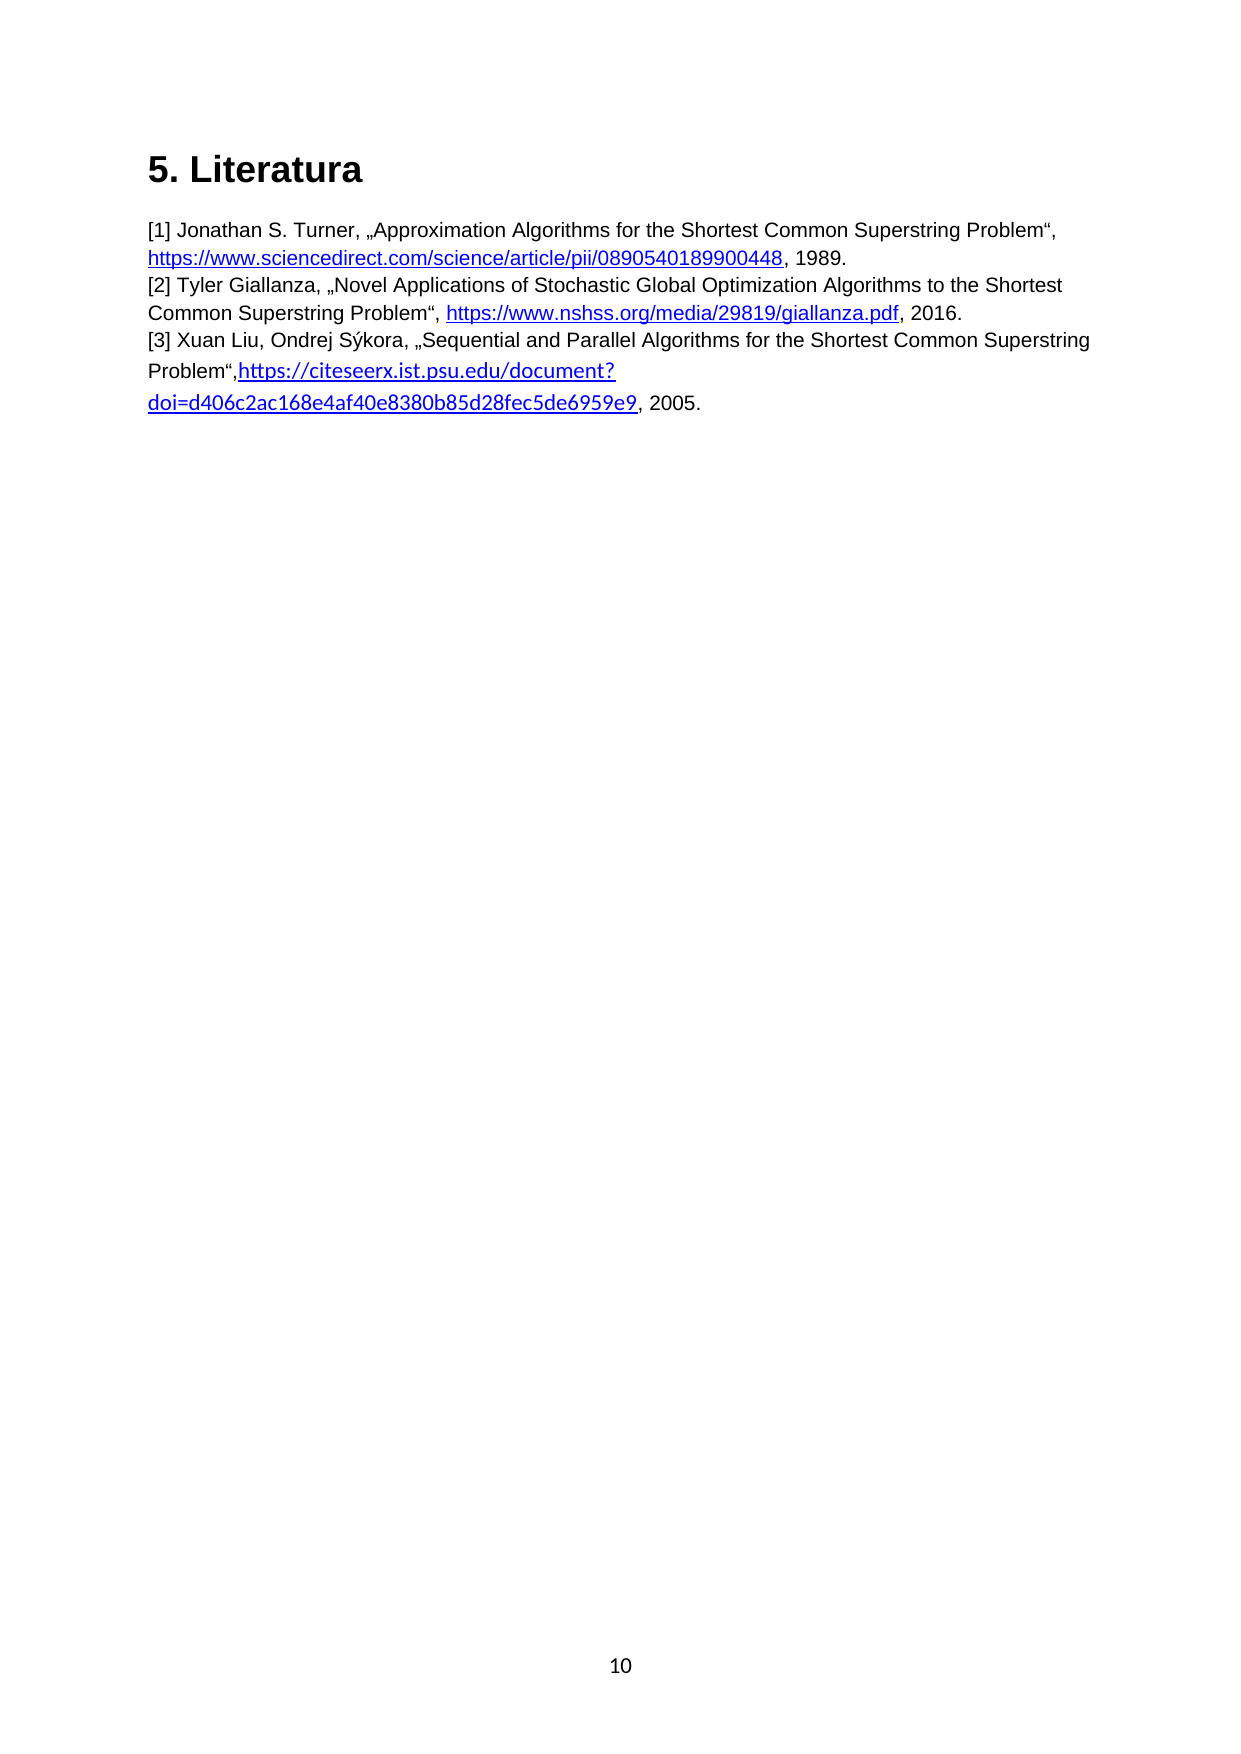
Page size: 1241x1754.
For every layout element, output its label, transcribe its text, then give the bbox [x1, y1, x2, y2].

text 5. Literatura [148, 148, 1093, 191]
text [1] Jonathan S. Turner, „Approximation Algorithms for the Shortest Common Superstring Problem“, https://www.sciencedirect.com/science/article/pii/0890540189900448, 1989. [2] Tyler Giallanza, „Novel Applications of Stochastic Global Optimization Algorithms to the Shortest Common Superstring Problem“, https://www.nshss.org/media/29819/giallanza.pdf, 2016. [3] Xuan Liu, Ondrej Sýkora, „Sequential and Parallel Algorithms for the Shortest Common Superstring Problem“,https://citeseerx.ist.psu.edu/document?doi=d406c2ac168e4af40e8380b85d28fec5de6959e9, 2005. [148, 218, 1093, 416]
